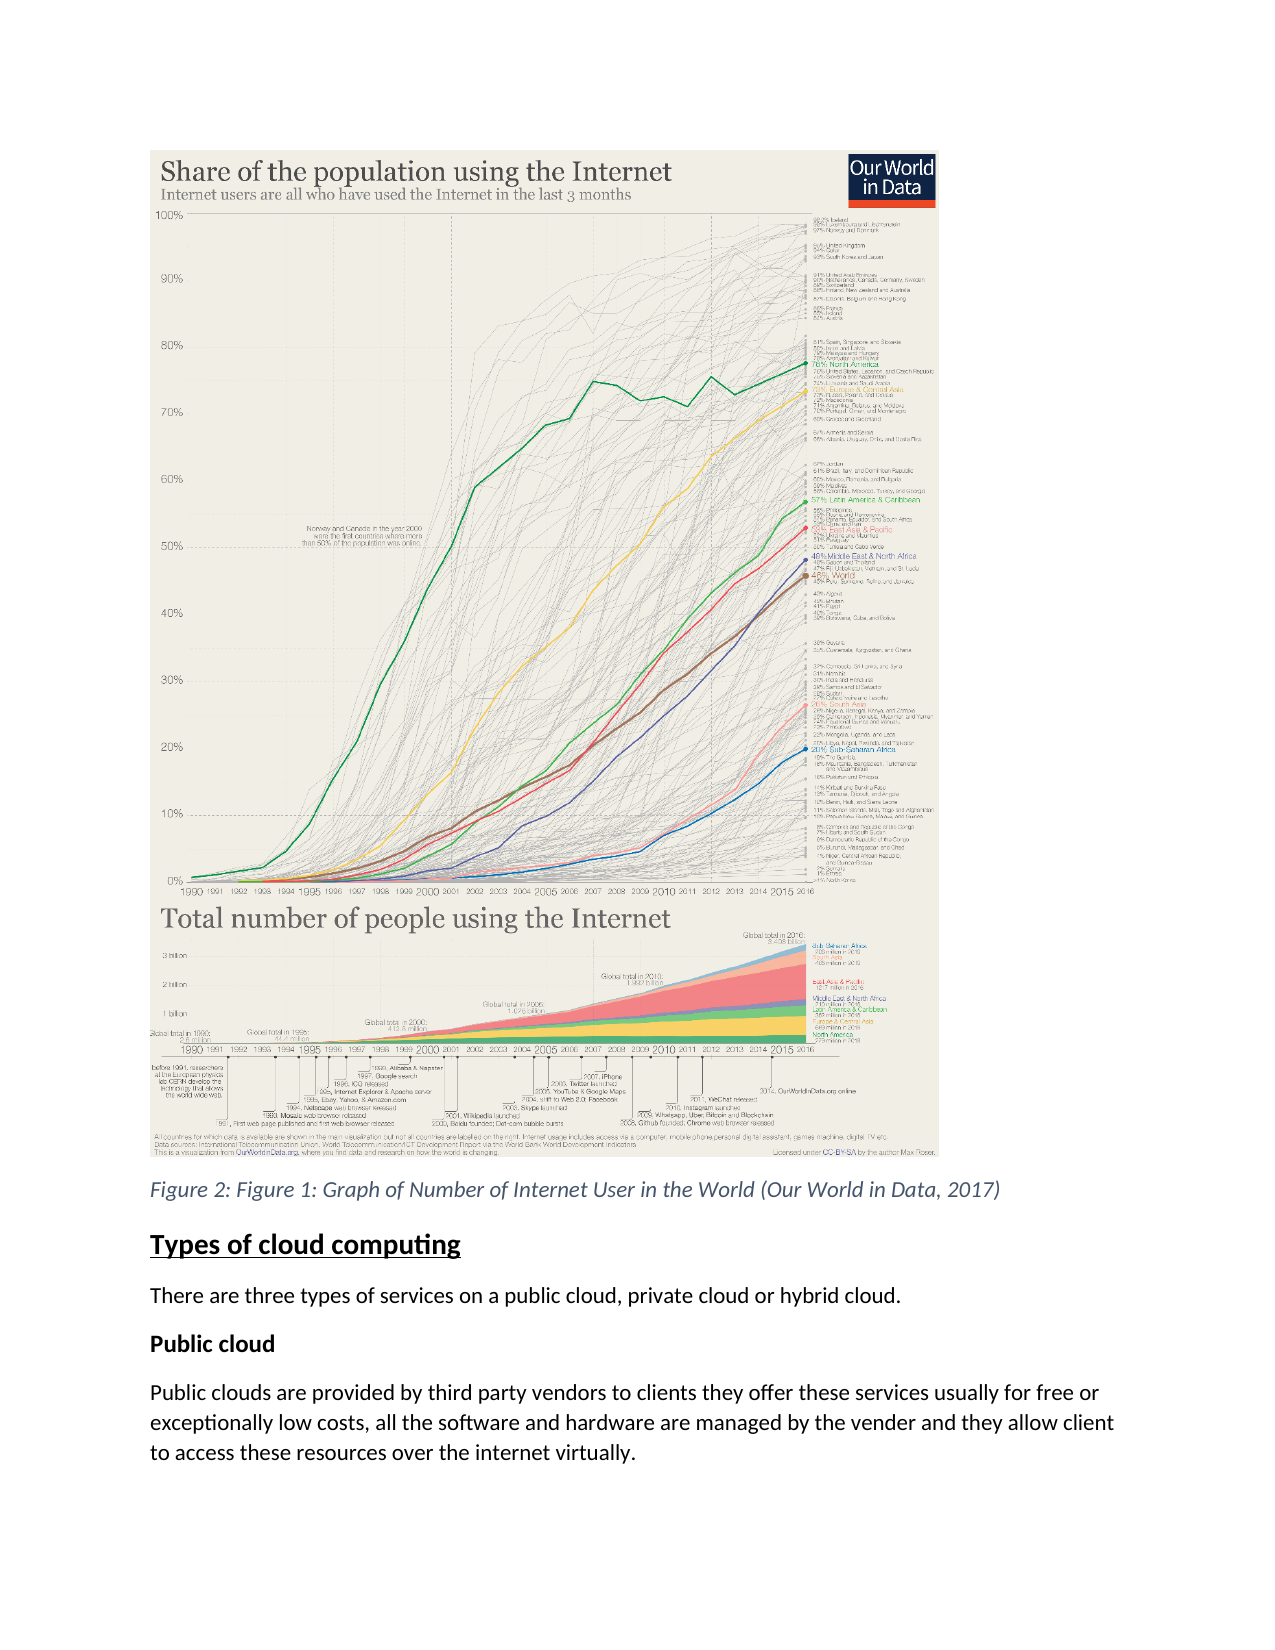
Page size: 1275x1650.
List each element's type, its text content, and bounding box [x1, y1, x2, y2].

text There are three types of services on a public cloud, private cloud or hybrid cloud. [150, 1281, 1125, 1309]
text Public clouds are provided by third party vendors to clients they offer these services usually for free or exceptionally low costs, all the software and hardware are managed by the vender and they allow client to access these resources over the internet virtually. [150, 1378, 1125, 1466]
text Public cloud [150, 1328, 1125, 1359]
text Types of cloud computing [150, 1226, 1125, 1262]
picture [150, 150, 939, 1157]
